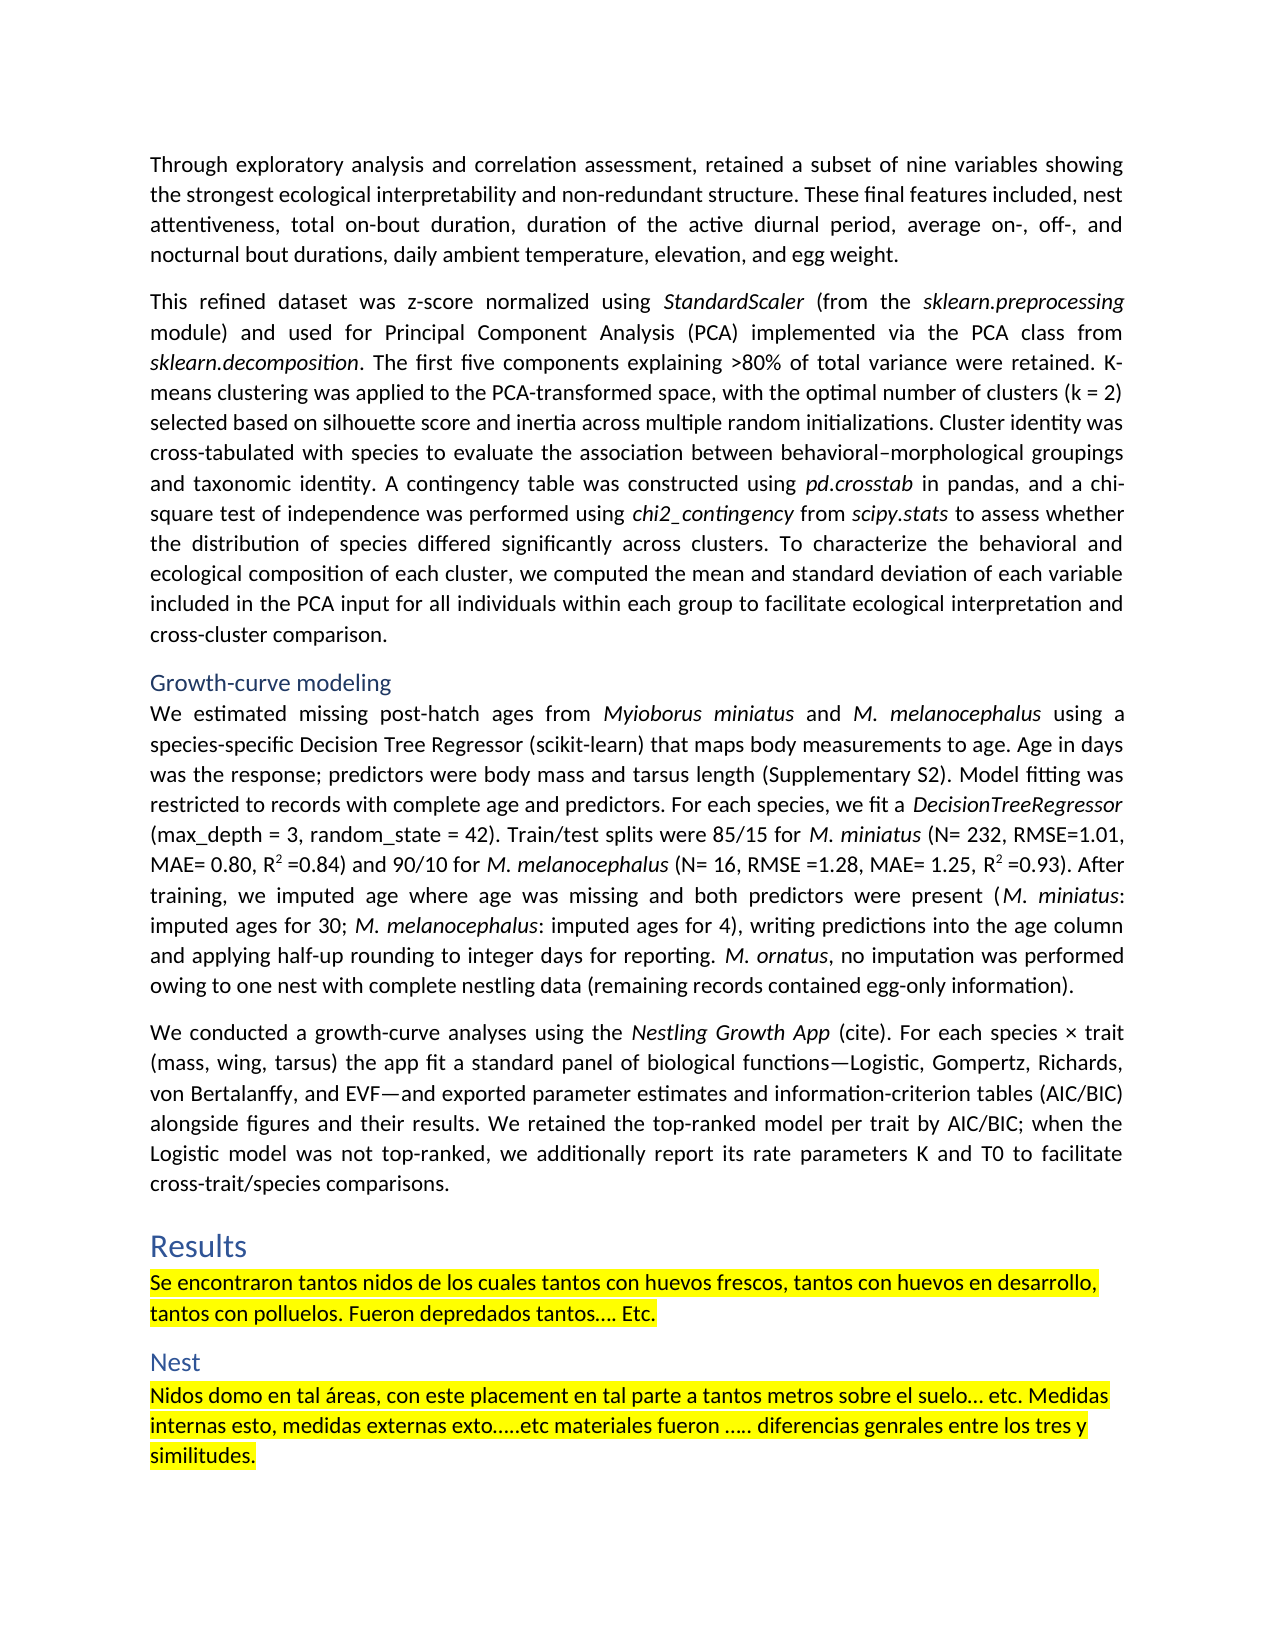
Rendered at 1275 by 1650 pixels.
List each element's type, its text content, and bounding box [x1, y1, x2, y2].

text Through exploratory analysis and correlation assessment, retained a subset of nine variables showing the strongest ecological interpretability and non-redundant structure. These final features included, nest attentiveness, total on-bout duration, duration of the active diurnal period, average on-, off-, and nocturnal bout durations, daily ambient temperature, elevation, and egg weight. [150, 150, 1125, 269]
subtitle Growth-curve modeling [150, 667, 1125, 697]
subtitle Nest [150, 1346, 1125, 1379]
text Nidos domo en tal áreas, con este placement en tal parte a tantos metros sobre el suelo… etc. Medidas internas esto, medidas externas exto…..etc materiales fueron ….. diferencias genrales entre los tres y similitudes. [150, 1381, 1125, 1470]
text We conducted a growth-curve analyses using the Nestling Growth App (cite). For each species × trait (mass, wing, tarsus) the app fit a standard panel of biological functions—Logistic, Gompertz, Richards, von Bertalanffy, and EVF—and exported parameter estimates and information-criterion tables (AIC/BIC) alongside figures and their results. We retained the top-ranked model per trait by AIC/BIC; when the Logistic model was not top-ranked, we additionally report its rate parameters K and T0 to facilitate cross-trait/species comparisons. [150, 1018, 1125, 1197]
text Se encontraron tantos nidos de los cuales tantos con huevos frescos, tantos con huevos en desarrollo, tantos con polluelos. Fueron depredados tantos…. Etc. [150, 1268, 1125, 1327]
text This refined dataset was z-score normalized using StandardScaler (from the sklearn.preprocessing module) and used for Principal Component Analysis (PCA) implemented via the PCA class from sklearn.decomposition. The first five components explaining >80% of total variance were retained. K-means clustering was applied to the PCA-transformed space, with the optimal number of clusters (k = 2) selected based on silhouette score and inertia across multiple random initializations. Cluster identity was cross-tabulated with species to evaluate the association between behavioral–morphological groupings and taxonomic identity. A contingency table was constructed using pd.crosstab in pandas, and a chi-square test of independence was performed using chi2_contingency from scipy.stats to assess whether the distribution of species differed significantly across clusters. To characterize the behavioral and ecological composition of each cluster, we computed the mean and standard deviation of each variable included in the PCA input for all individuals within each group to facilitate ecological interpretation and cross-cluster comparison. [150, 287, 1125, 648]
subtitle Results [150, 1224, 1125, 1265]
text We estimated missing post-hatch ages from Myioborus miniatus and M. melanocephalus using a species-specific Decision Tree Regressor (scikit-learn) that maps body measurements to age. Age in days was the response; predictors were body mass and tarsus length (Supplementary S2). Model fitting was restricted to records with complete age and predictors. For each species, we fit a DecisionTreeRegressor (max_depth = 3, random_state = 42). Train/test splits were 85/15 for M. miniatus (N= 232, RMSE=1.01, MAE= 0.80, R2 =0.84) and 90/10 for M. melanocephalus (N= 16, RMSE =1.28, MAE= 1.25, R2 =0.93). After training, we imputed age where age was missing and both predictors were present (M. miniatus: imputed ages for 30; M. melanocephalus: imputed ages for 4), writing predictions into the age column and applying half-up rounding to integer days for reporting. M. ornatus, no imputation was performed owing to one nest with complete nestling data (remaining records contained egg-only information). [150, 699, 1125, 999]
